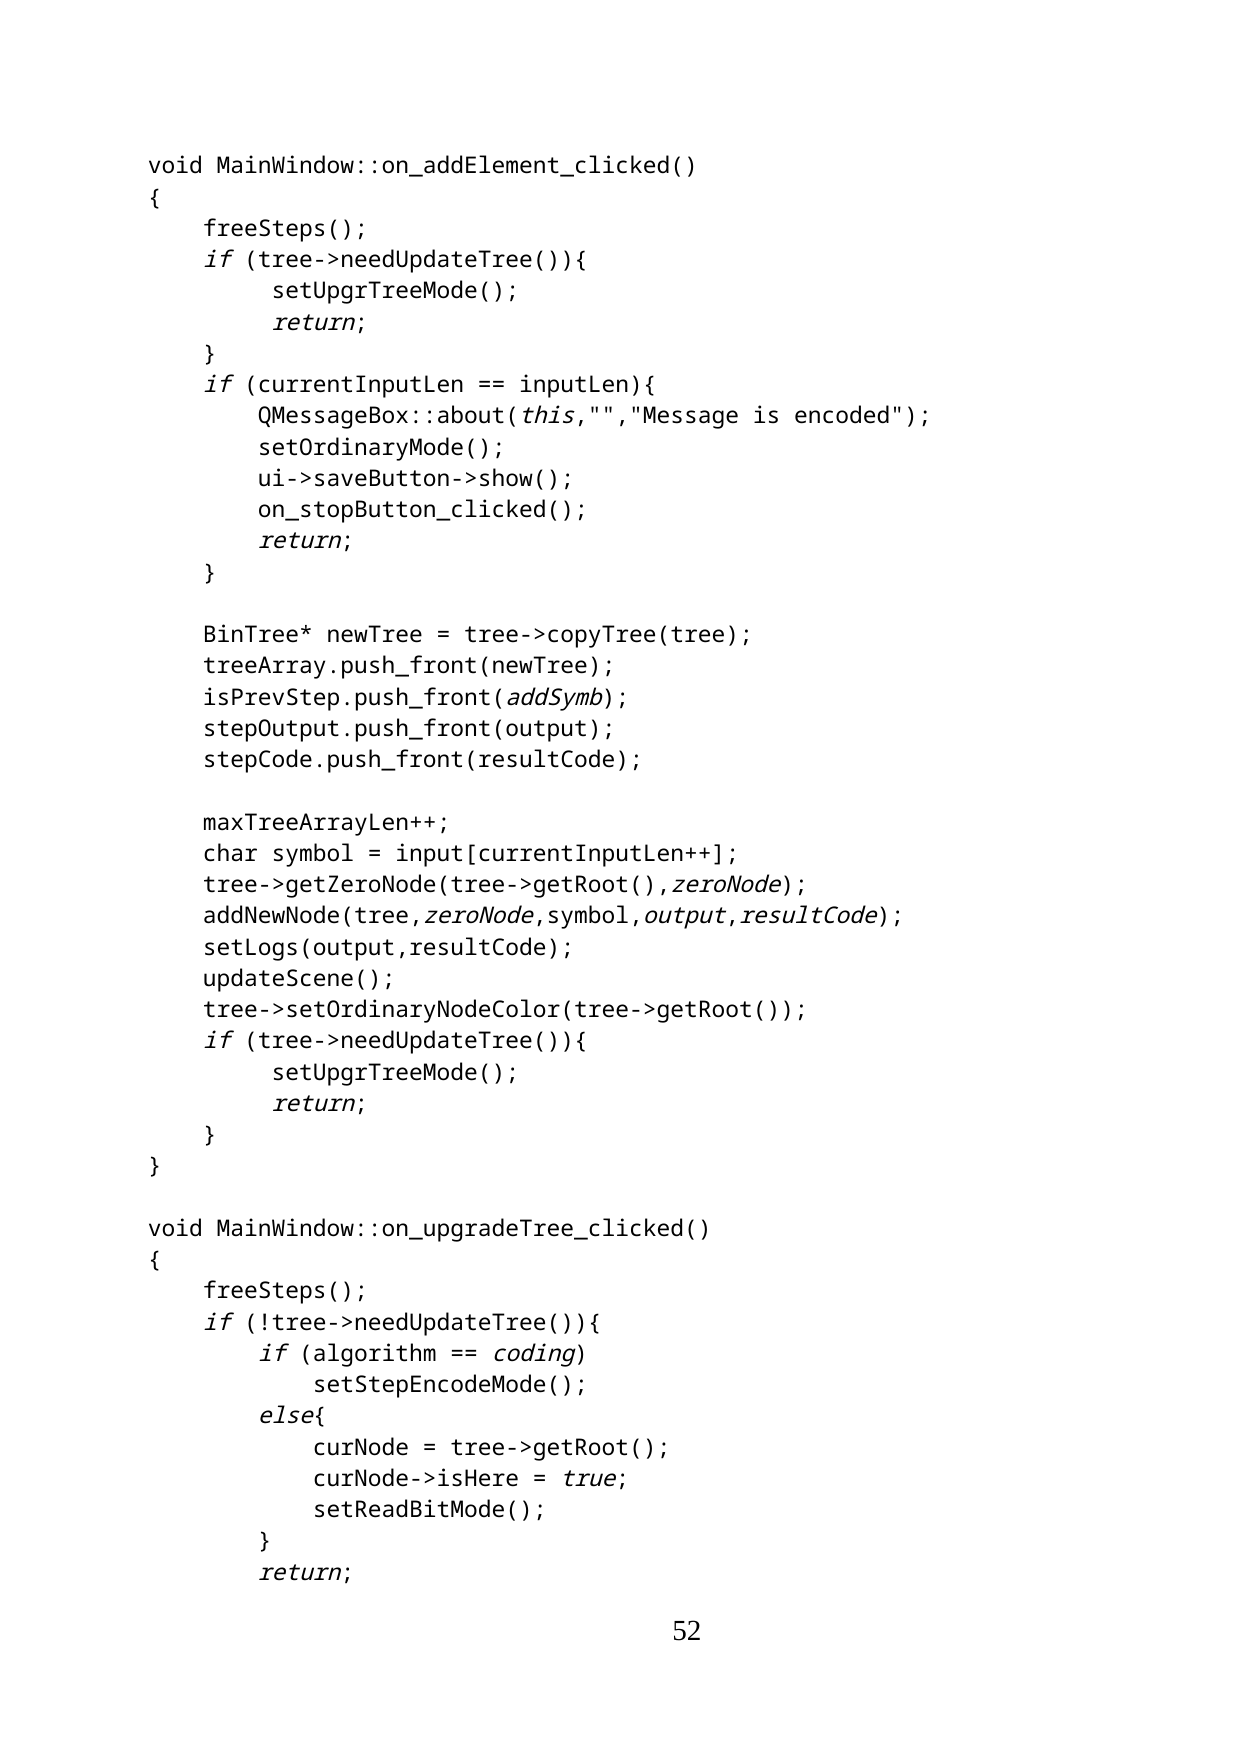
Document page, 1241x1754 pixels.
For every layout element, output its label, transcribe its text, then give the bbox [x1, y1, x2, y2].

text return; [148, 1556, 1152, 1587]
text treeArray.push_front(newTree); [148, 649, 1152, 681]
text stepOutput.push_front(output); [148, 712, 1152, 743]
text if (algorithm == coding) [148, 1337, 1152, 1368]
text if (!tree->needUpdateTree()){ [148, 1306, 1152, 1337]
text ui->saveButton->show(); [148, 462, 1152, 493]
text setLogs(output,resultCode); [148, 931, 1152, 962]
text freeSteps(); [148, 1274, 1152, 1306]
text setReadBitMode(); [148, 1493, 1152, 1524]
text tree->getZeroNode(tree->getRoot(),zeroNode); [148, 868, 1152, 899]
text if (currentInputLen == inputLen){ [148, 368, 1152, 399]
text } [148, 556, 1152, 587]
text tree->setOrdinaryNodeColor(tree->getRoot()); [148, 993, 1152, 1024]
text on_stopButton_clicked(); [148, 493, 1152, 524]
text return; [148, 1087, 1152, 1118]
text if (tree->needUpdateTree()){ [148, 1024, 1152, 1056]
text { [148, 181, 1152, 212]
text updateScene(); [148, 962, 1152, 993]
text } [148, 1524, 1152, 1556]
text BinTree* newTree = tree->copyTree(tree); [148, 618, 1152, 649]
text setOrdinaryMode(); [148, 431, 1152, 462]
text stepCode.push_front(resultCode); [148, 743, 1152, 774]
text QMessageBox::about(this,"","Message is encoded"); [148, 399, 1152, 431]
text curNode->isHere = true; [148, 1462, 1152, 1493]
text { [148, 1243, 1152, 1274]
text setUpgrTreeMode(); [148, 274, 1152, 306]
text } [148, 1149, 1152, 1181]
text isPrevStep.push_front(addSymb); [148, 681, 1152, 712]
text addNewNode(tree,zeroNode,symbol,output,resultCode); [148, 899, 1152, 931]
text curNode = tree->getRoot(); [148, 1431, 1152, 1462]
text maxTreeArrayLen++; [148, 806, 1152, 837]
text } [148, 1118, 1152, 1149]
text return; [148, 524, 1152, 556]
text void MainWindow::on_addElement_clicked() [148, 149, 1152, 181]
text if (tree->needUpdateTree()){ [148, 243, 1152, 274]
text setStepEncodeMode(); [148, 1368, 1152, 1399]
text else{ [148, 1399, 1152, 1431]
text return; [148, 306, 1152, 337]
text freeSteps(); [148, 212, 1152, 243]
text char symbol = input[currentInputLen++]; [148, 837, 1152, 868]
text void MainWindow::on_upgradeTree_clicked() [148, 1212, 1152, 1243]
text setUpgrTreeMode(); [148, 1056, 1152, 1087]
text } [148, 337, 1152, 368]
